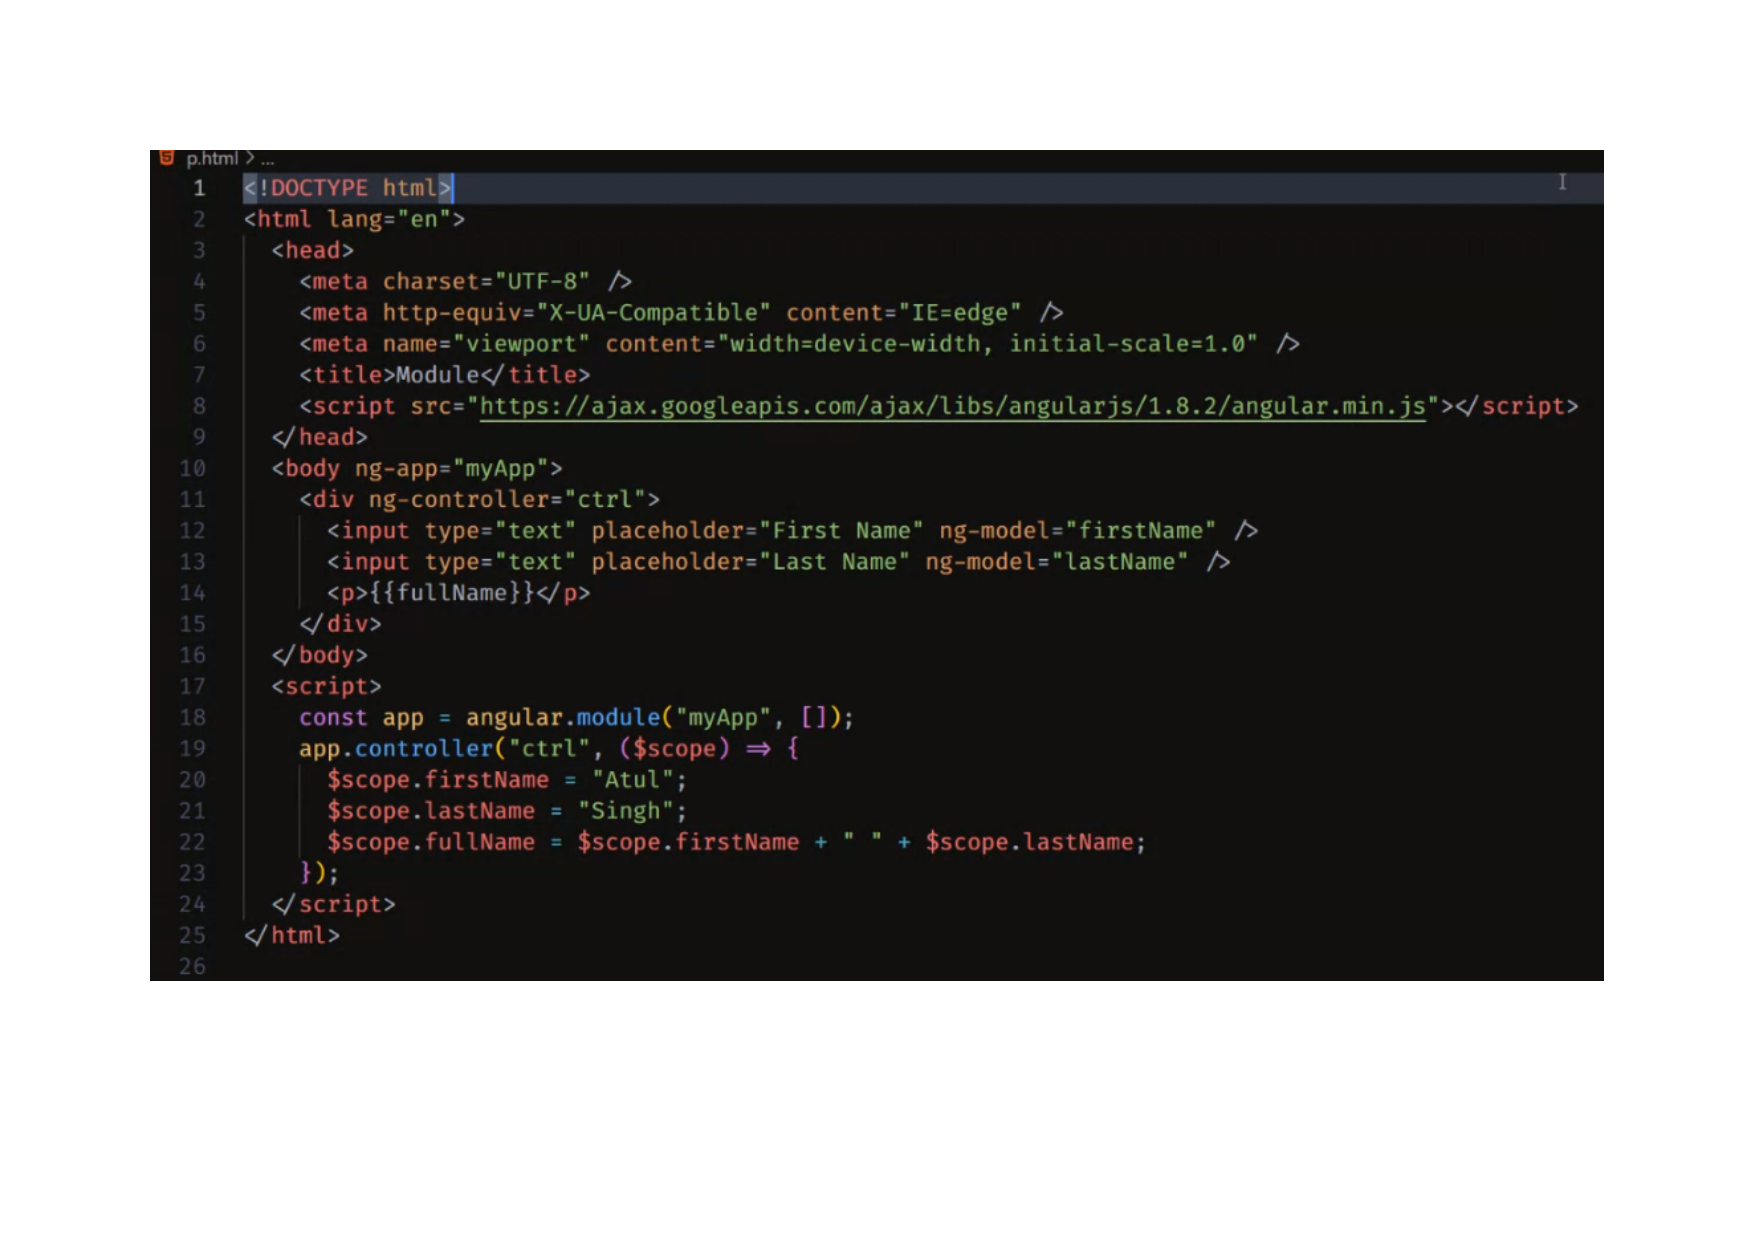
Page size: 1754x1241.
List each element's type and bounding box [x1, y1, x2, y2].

picture [150, 150, 1604, 981]
